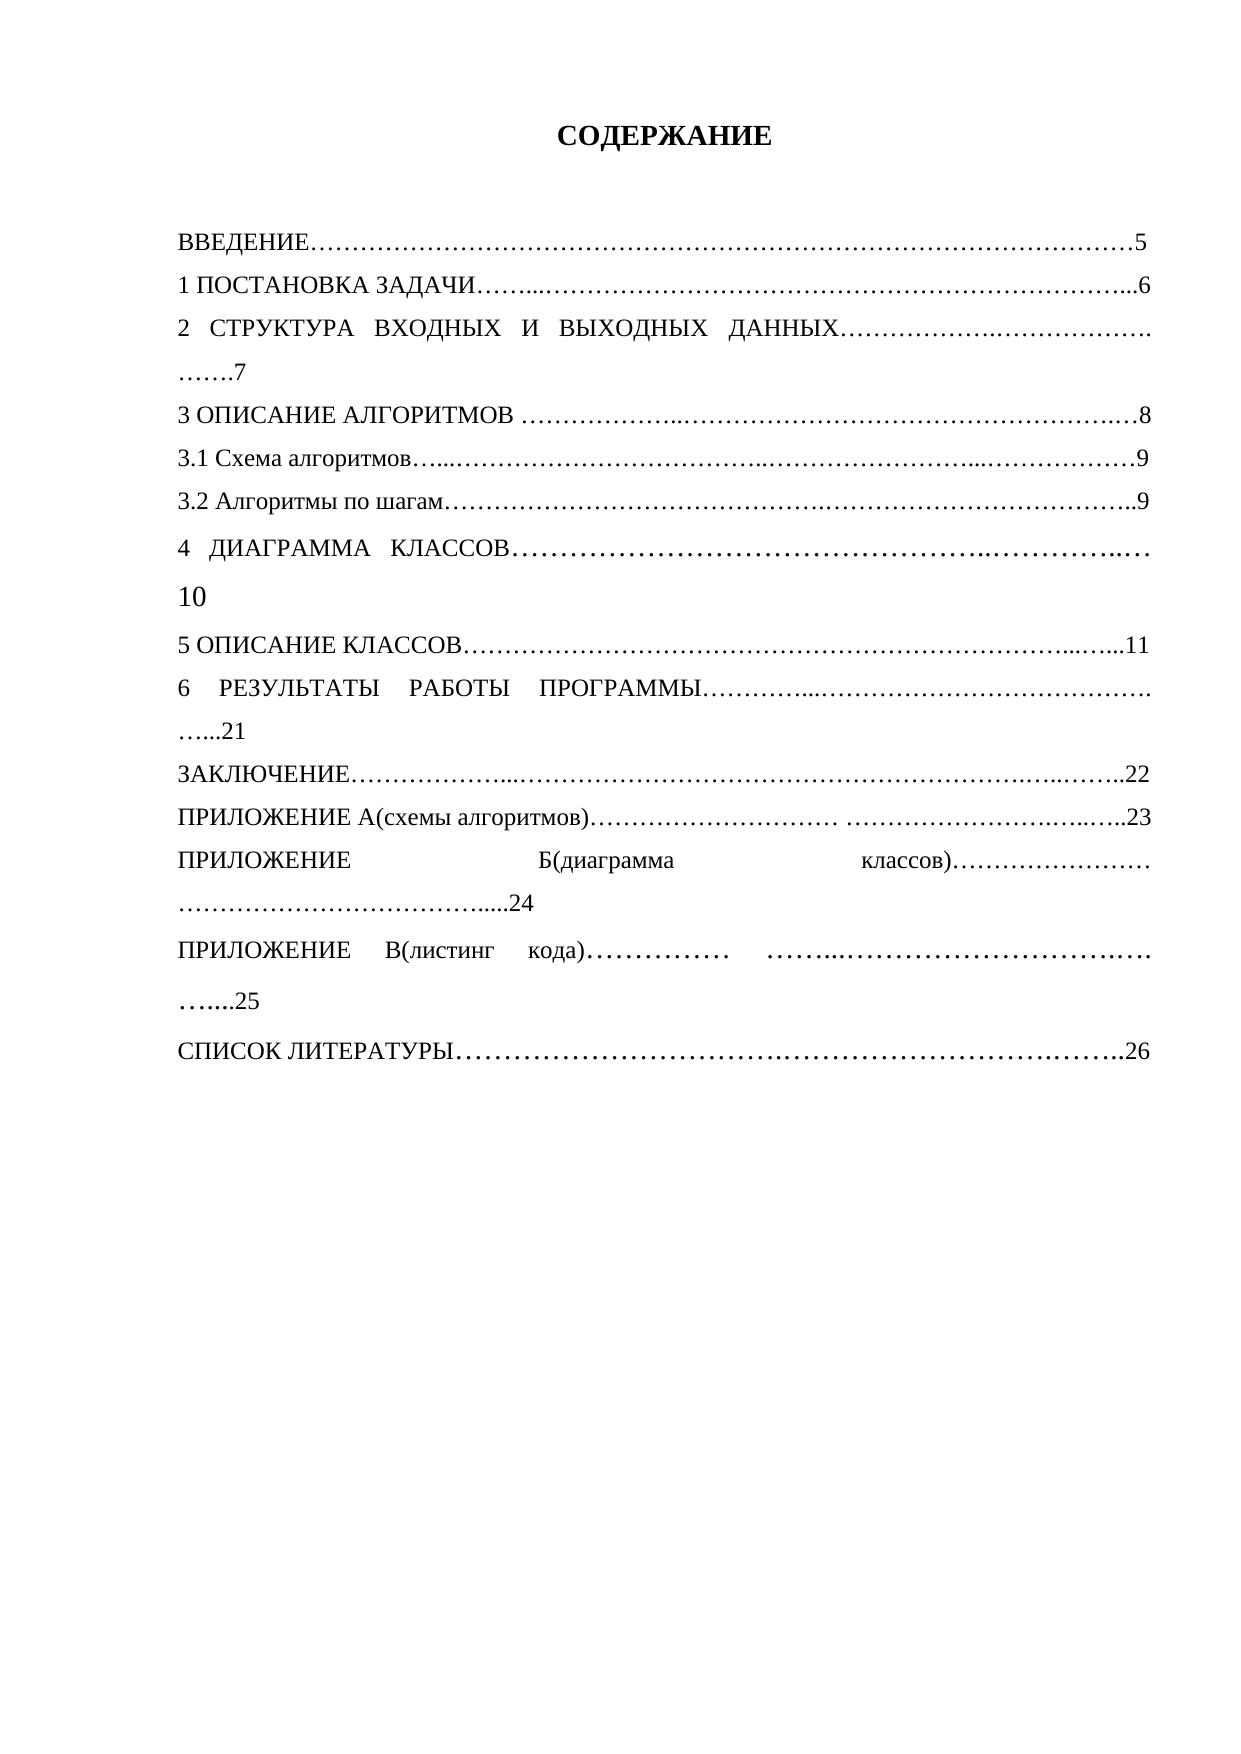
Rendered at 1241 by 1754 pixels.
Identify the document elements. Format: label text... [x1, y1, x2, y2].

text ЗАКЛЮЧЕНИЕ………………...…………………………………………………….…..……..22 [177, 759, 1152, 788]
text СОДЕРЖАНИЕ [177, 118, 1152, 152]
text 3.2 Алгоритмы по шагам……………………………………….………………………………..9 [177, 486, 1152, 515]
text СПИСОК ЛИТЕРАТУРЫ…………………………….……………………….……..26 [177, 1032, 1152, 1066]
text 3.1 Схема алгоритмов…...………………………………..……………………...………………9 [177, 443, 1152, 472]
text ПРИЛОЖЕНИЕ Б(диаграмма классов)…………………… ……………………………….....24 [177, 845, 1152, 917]
text 3 ОПИСАНИЕ АЛГОРИТМОВ ………………..…………………………………………….…8 [177, 400, 1152, 428]
text 4 ДИАГРАММА КЛАССОВ…………………………………………..…………..…10 [177, 529, 1152, 613]
text 5 ОПИСАНИЕ КЛАССОВ………………………………………………………………...…...11 [177, 630, 1152, 658]
text 2 СТРУКТУРА ВХОДНЫХ И ВЫХОДНЫХ ДАННЫХ……………….……………….…….7 [177, 313, 1152, 385]
text ПРИЛОЖЕНИЕ A(схемы алгоритмов)………………………… …………………….…..…..23 [177, 802, 1152, 831]
text 1 ПОСТАНОВКА ЗАДАЧИ……...……………………………………………………………...6 [177, 270, 1152, 299]
text ВВЕДЕНИЕ………………………………………………………………………………………5 [177, 227, 1152, 256]
text 6 РЕЗУЛЬТАТЫ РАБОТЫ ПРОГРАММЫ…………...………………………………….…...21 [177, 673, 1152, 745]
text ПРИЛОЖЕНИЕ В(листинг кода)…………… ……...……………………….….…....25 [177, 932, 1152, 1015]
